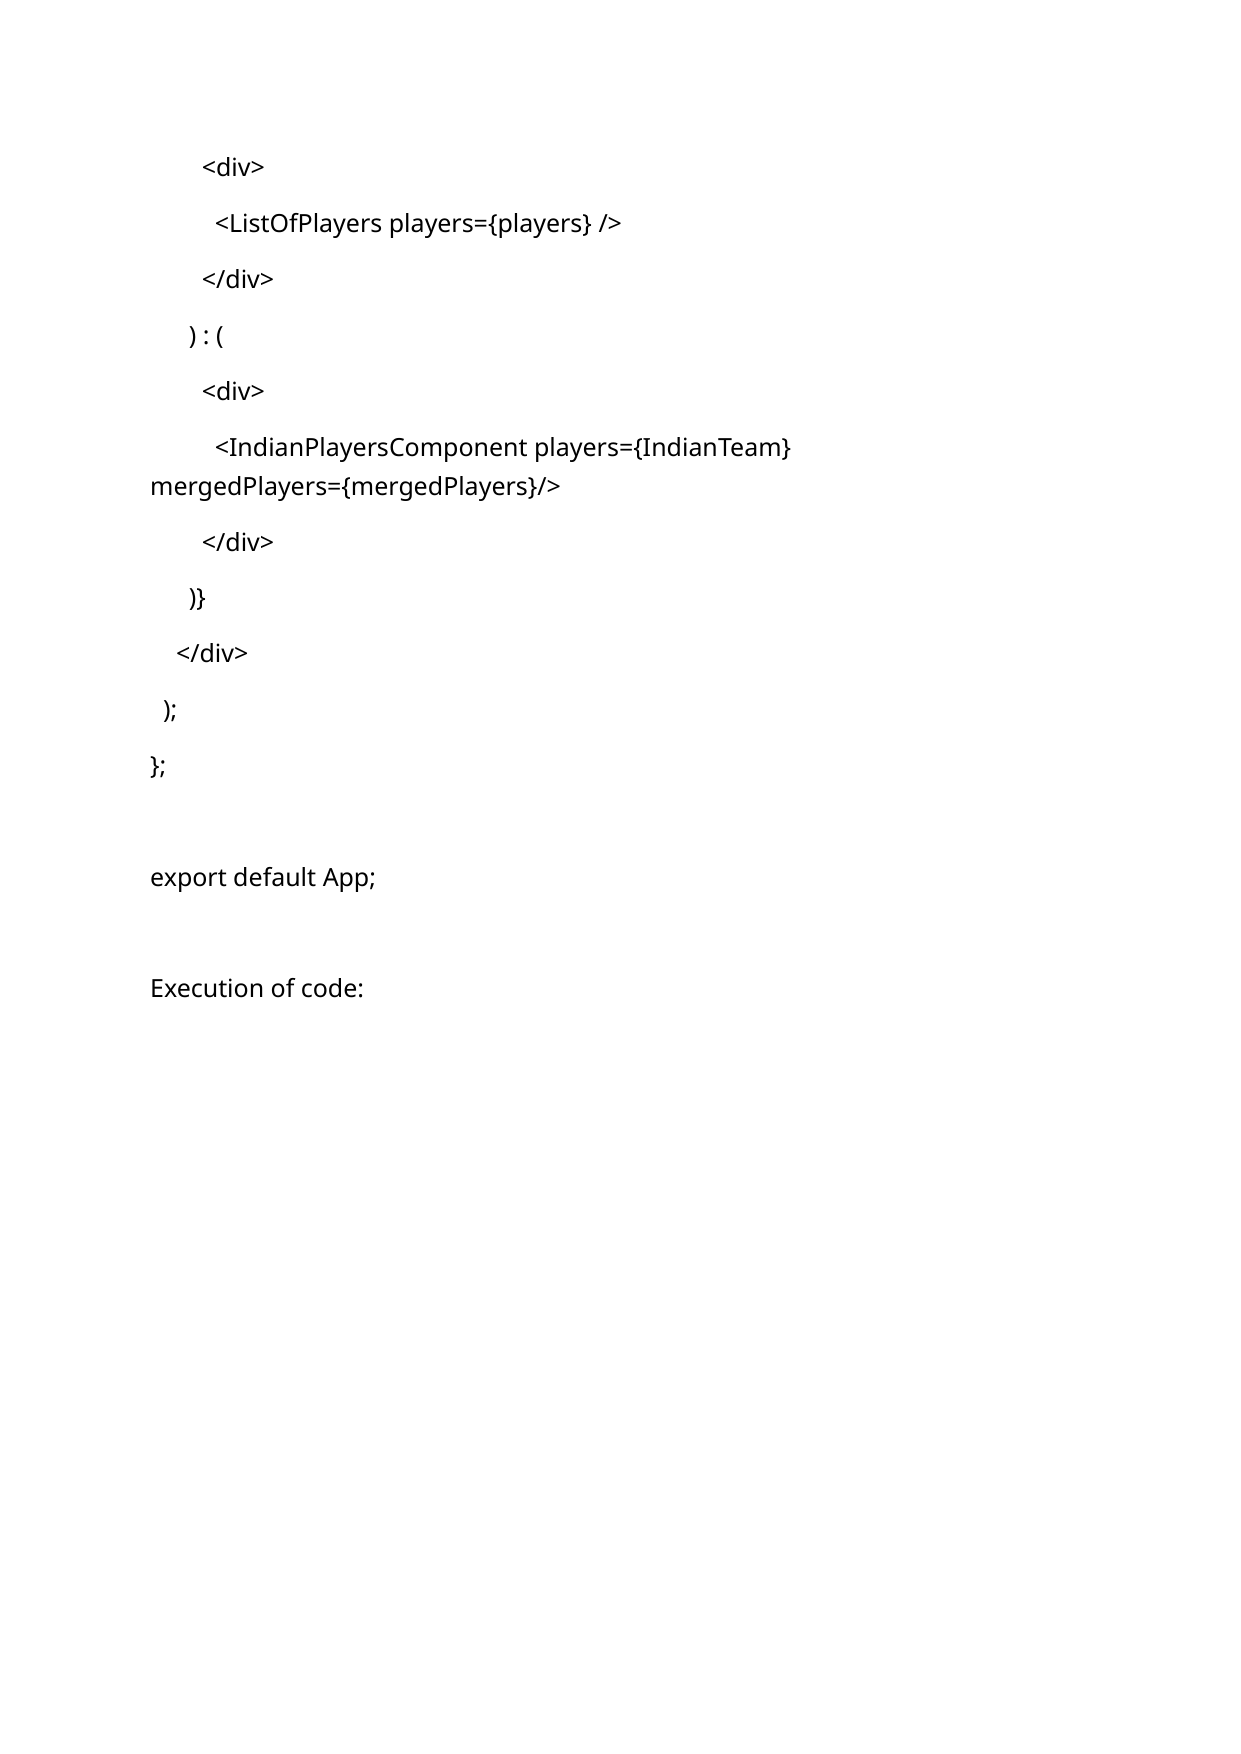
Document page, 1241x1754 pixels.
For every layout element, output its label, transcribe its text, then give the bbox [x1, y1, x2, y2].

text )} [150, 580, 1090, 614]
text Execution of code: [150, 971, 1090, 1005]
text </div> [150, 262, 1090, 296]
text </div> [150, 524, 1090, 558]
text <ListOfPlayers players={players} /> [150, 206, 1090, 240]
text ); [150, 692, 1090, 726]
text <IndianPlayersComponent players={IndianTeam} mergedPlayers={mergedPlayers}/> [150, 429, 1090, 502]
text export default App; [150, 859, 1090, 893]
text <div> [150, 373, 1090, 407]
text </div> [150, 636, 1090, 670]
text <div> [150, 150, 1090, 184]
text }; [150, 747, 1090, 782]
text ) : ( [150, 317, 1090, 352]
